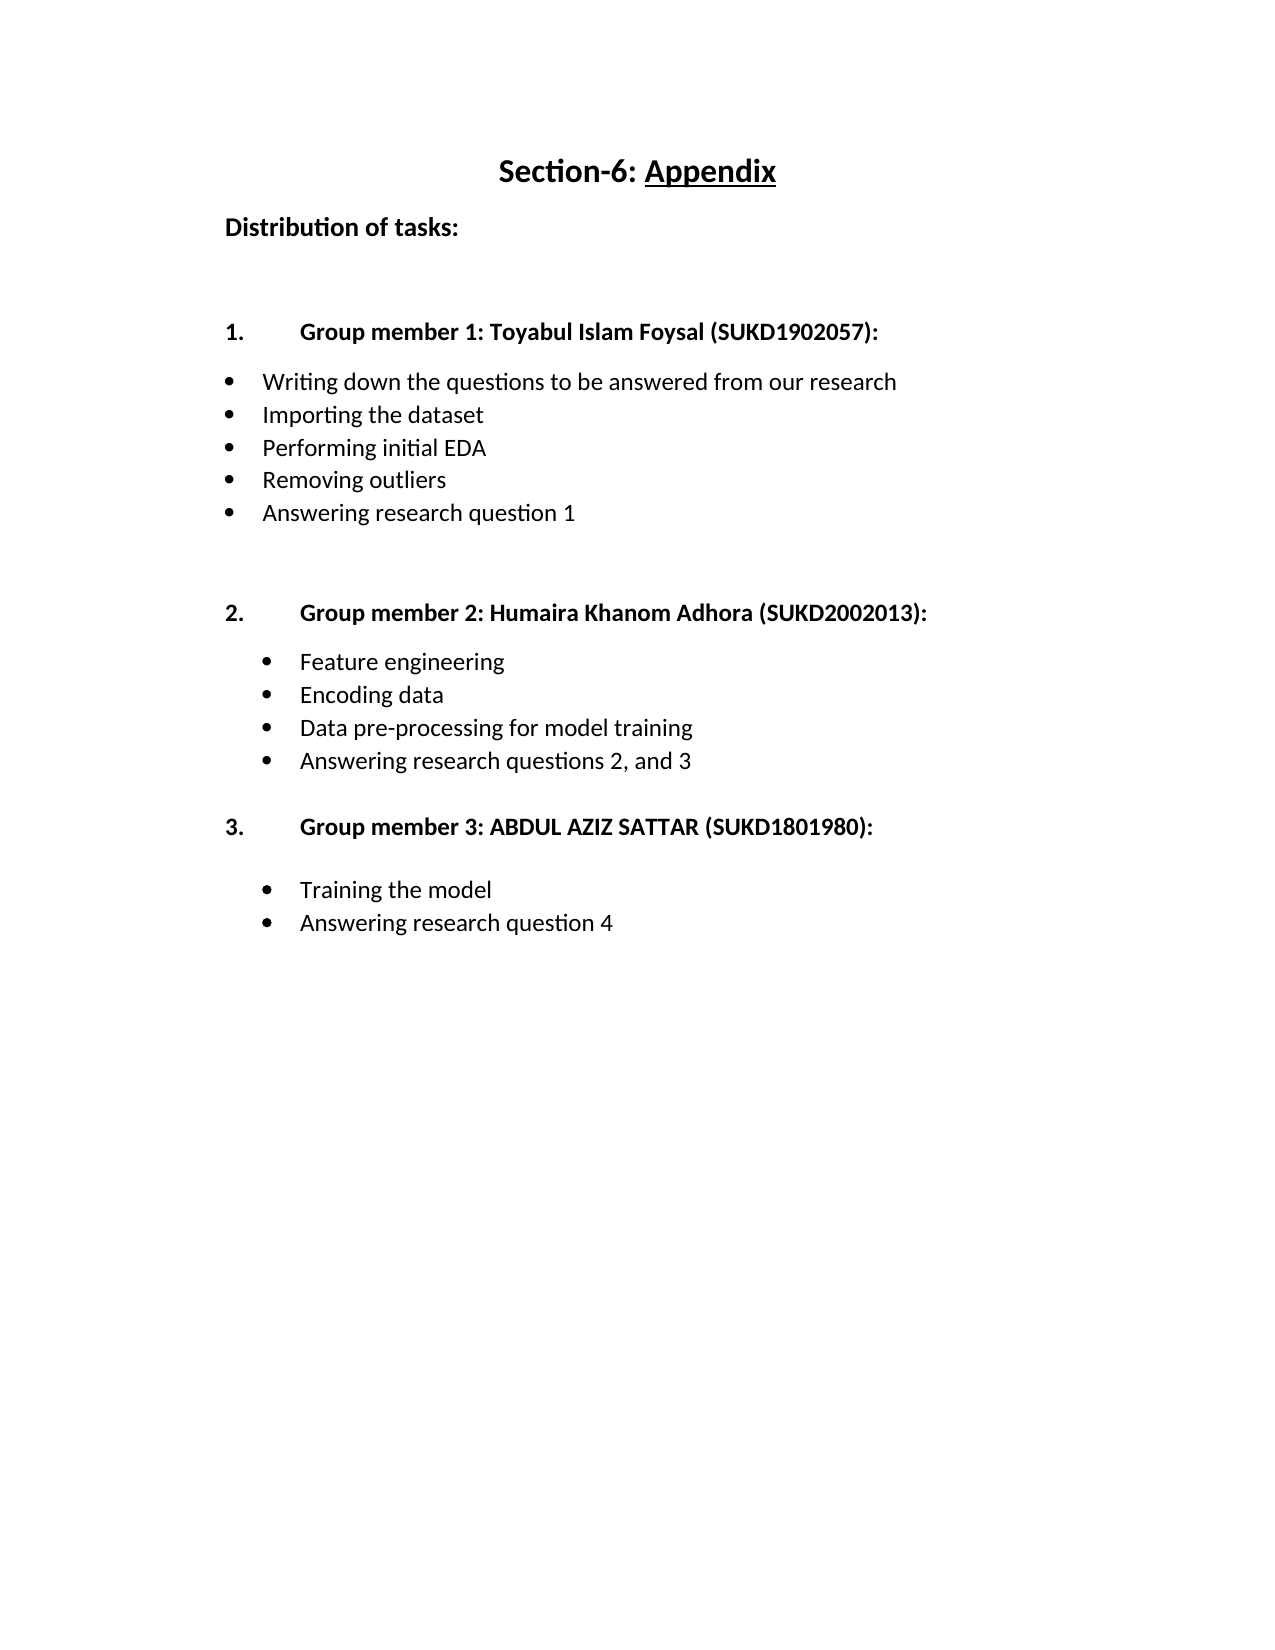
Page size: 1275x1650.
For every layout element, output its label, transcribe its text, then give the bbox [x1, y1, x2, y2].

list Encoding data [262, 679, 1125, 710]
list Performing initial EDA [225, 432, 1125, 462]
text Distribution of tasks: [150, 211, 1125, 244]
list Training the model [262, 874, 1125, 905]
list Importing the dataset [225, 399, 1125, 429]
list Answering research questions 2, and 3 [262, 745, 1125, 776]
list Answering research question 4 [262, 907, 1125, 938]
text 2. Group member 2: Humaira Khanom Adhora (SUKD2002013): [150, 597, 1125, 627]
list Writing down the questions to be answered from our research [225, 366, 1125, 396]
list Answering research question 1 [225, 497, 1125, 528]
list Data pre-processing for model training [262, 712, 1125, 743]
list 3. Group member 3: ABDUL AZIZ SATTAR (SUKD1801980): [150, 811, 1125, 841]
text Section-6: Appendix [150, 150, 1125, 191]
list Feature engineering [262, 646, 1125, 677]
list Removing outliers [225, 464, 1125, 495]
text 1. Group member 1: Toyabul Islam Foysal (SUKD1902057): [150, 316, 1125, 346]
